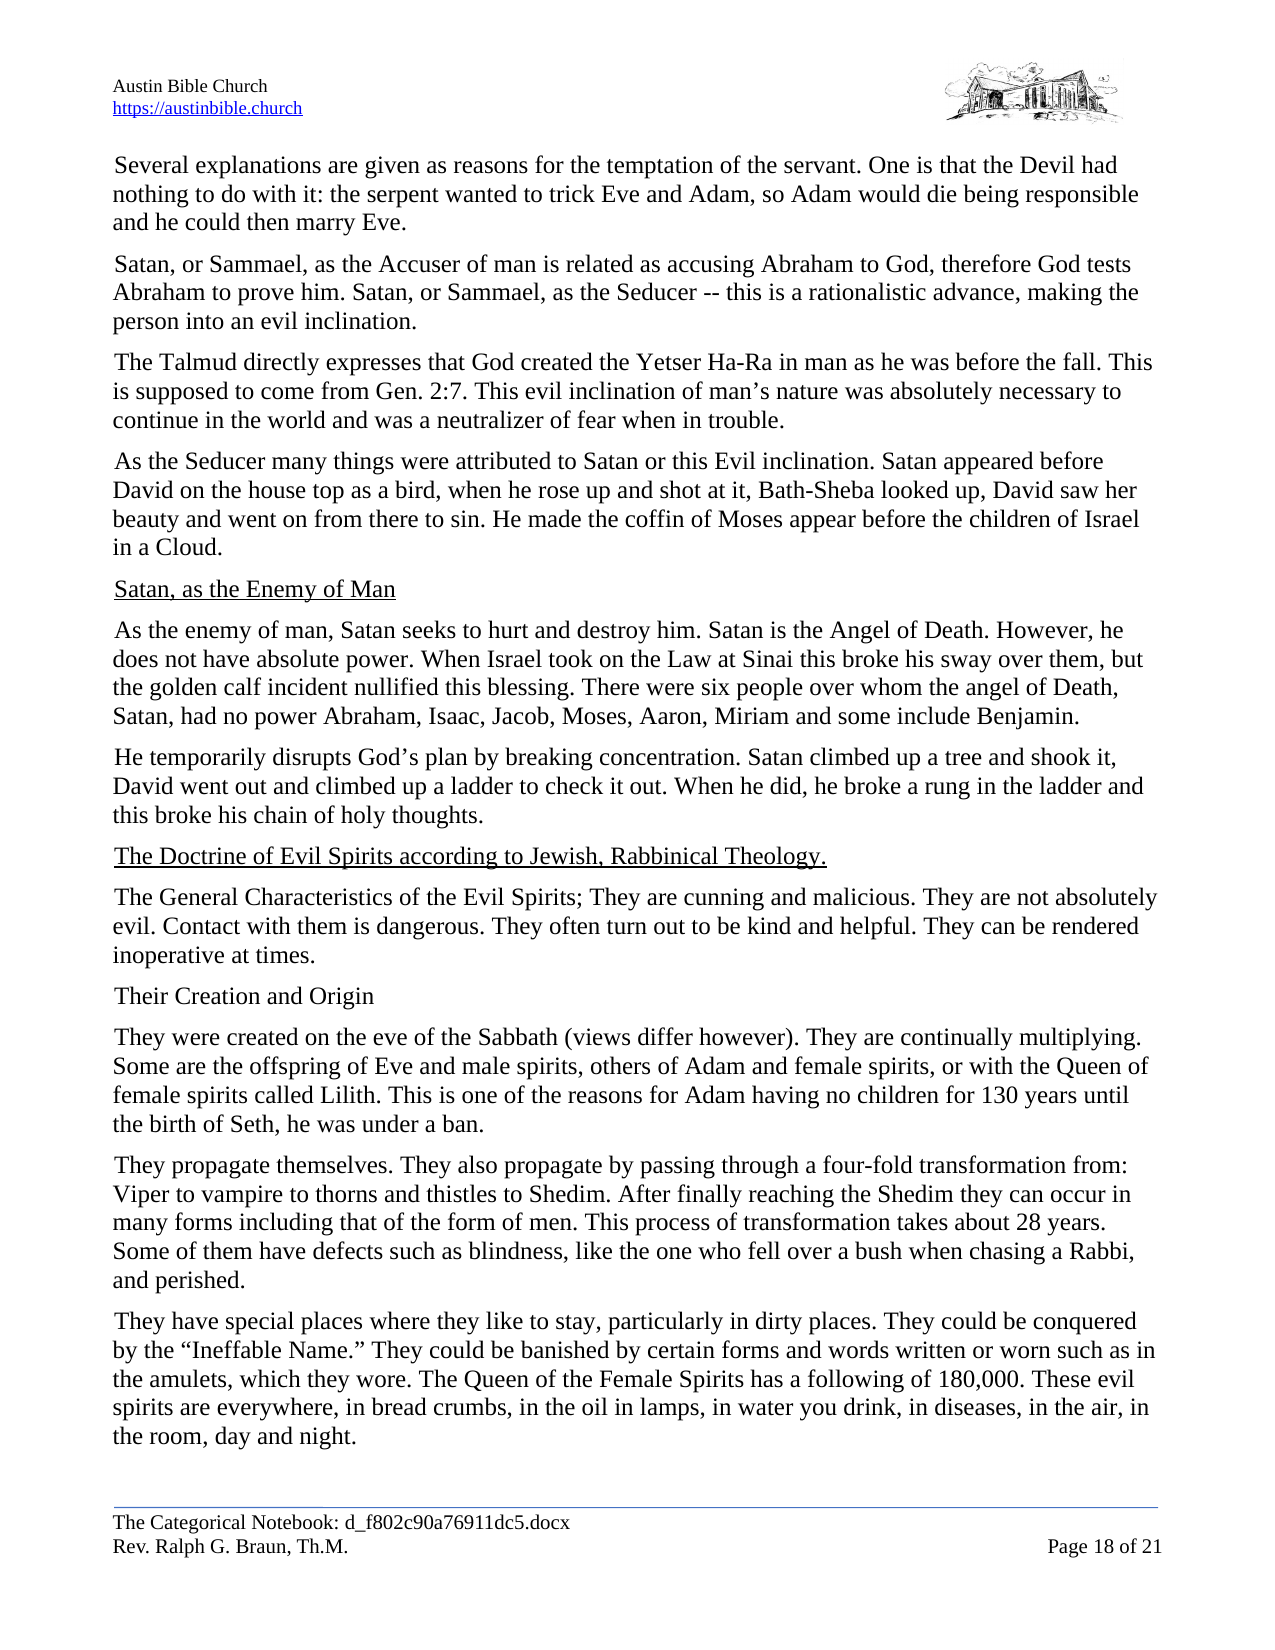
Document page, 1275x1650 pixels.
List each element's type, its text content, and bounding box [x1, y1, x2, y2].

text The Talmud directly expresses that God created the Yetser Ha-Ra in man as he was before the fall. This is supposed to come from Gen. 2:7. This evil inclination of man’s nature was absolutely necessary to continue in the world and was a neutralizer of fear when in trouble. [112, 347, 1162, 434]
text Satan, as the Enemy of Man [112, 574, 1162, 602]
text The General Characteristics of the Evil Spirits; They are cunning and malicious. They are not absolutely evil. Contact with them is dangerous. They often turn out to be kind and helpful. They can be rendered inoperative at times. [112, 882, 1162, 969]
text Satan, or Sammael, as the Accuser of man is related as accusing Abraham to God, therefore God tests Abraham to prove him. Satan, or Sammael, as the Seducer -- this is a rationalistic advance, making the person into an evil inclination. [112, 249, 1162, 335]
text Several explanations are given as reasons for the temptation of the servant. One is that the Devil had nothing to do with it: the serpent wanted to trick Eve and Adam, so Adam would die being responsible and he could then marry Eve. [112, 150, 1162, 236]
text They propagate themselves. They also propagate by passing through a four-fold transformation from: Viper to vampire to thorns and thistles to Shedim. After finally reaching the Shedim they can occur in many forms including that of the form of men. This process of transformation takes about 28 years. Some of them have defects such as blindness, like the one who fell over a bush when chasing a Rabbi, and perished. [112, 1150, 1162, 1294]
text The Doctrine of Evil Spirits according to Jewish, Rabbinical Theology. [112, 841, 1162, 870]
text They were created on the eve of the Sabbath (views differ however). They are continually multiplying. Some are the offspring of Eve and male spirits, others of Adam and female spirits, or with the Queen of female spirits called Lilith. This is one of the reasons for Adam having no children for 130 years until the birth of Seth, he was under a ban. [112, 1022, 1162, 1137]
picture [944, 58, 1124, 125]
text As the Seducer many things were attributed to Satan or this Evil inclination. Satan appeared before David on the house top as a bird, when he rose up and shot at it, Bath-Sheba looked up, David saw her beauty and went on from there to sin. He made the coffin of Moses appear before the children of Israel in a Cloud. [112, 446, 1162, 561]
text They have special places where they like to stay, particularly in dirty places. They could be conquered by the “Ineffable Name.” They could be banished by certain forms and words written or worn such as in the amulets, which they wore. The Queen of the Female Spirits has a following of 180,000. These evil spirits are everywhere, in bread crumbs, in the oil in lamps, in water you drink, in diseases, in the air, in the room, day and night. [112, 1306, 1162, 1450]
text He temporarily disrupts God’s plan by breaking concentration. Satan climbed up a tree and shook it, David went out and climbed up a ladder to check it out. When he did, he broke a rung in the ladder and this broke his chain of holy thoughts. [112, 742, 1162, 829]
text As the enemy of man, Satan seeks to hurt and destroy him. Satan is the Angel of Death. However, he does not have absolute power. When Israel took on the Law at Sinai this broke his sway over them, but the golden calf incident nullified this blessing. There were six people over whom the angel of Death, Satan, had no power Abraham, Isaac, Jacob, Moses, Aaron, Miriam and some include Benjamin. [112, 615, 1162, 730]
text Their Creation and Origin [112, 981, 1162, 1010]
